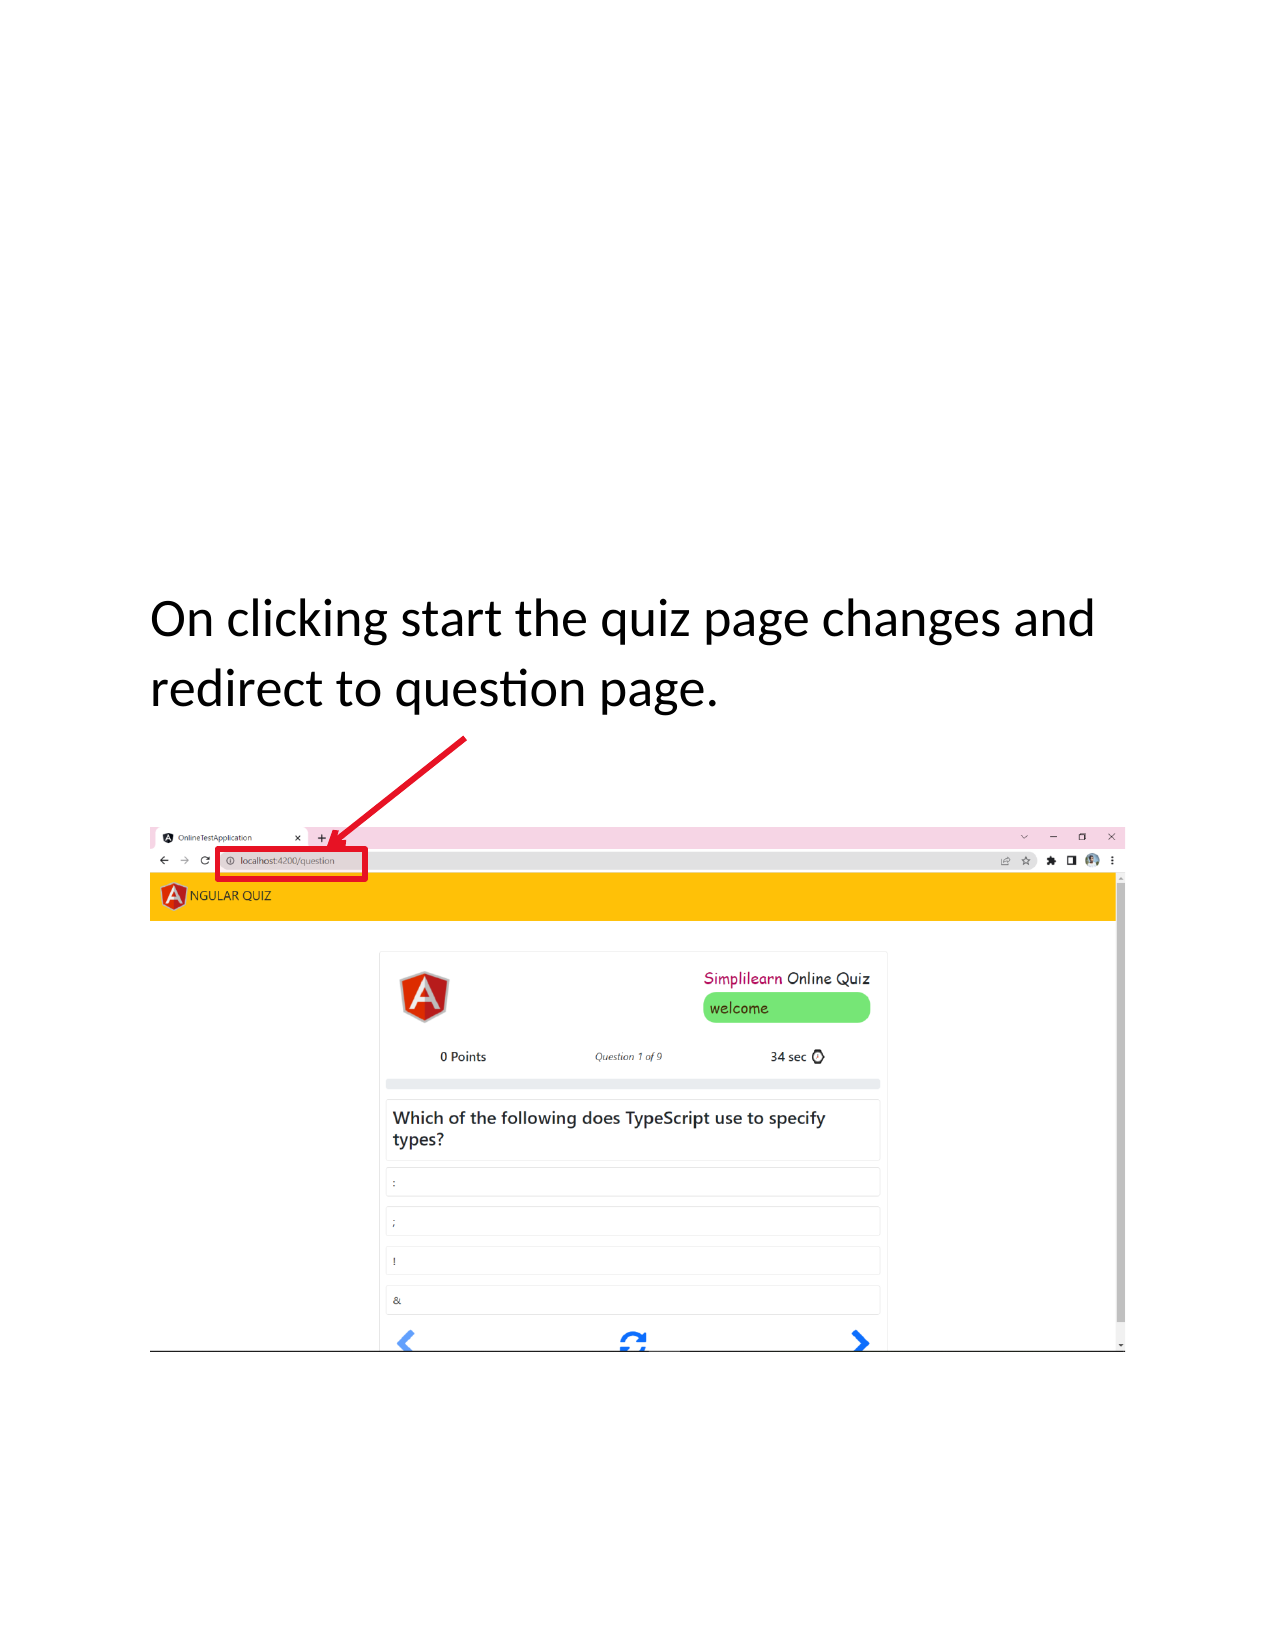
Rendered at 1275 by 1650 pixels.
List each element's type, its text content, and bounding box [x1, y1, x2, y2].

text On clicking start the quiz page changes and redirect to question page. [150, 584, 1125, 720]
picture [220, 852, 362, 876]
picture [150, 827, 1125, 1352]
